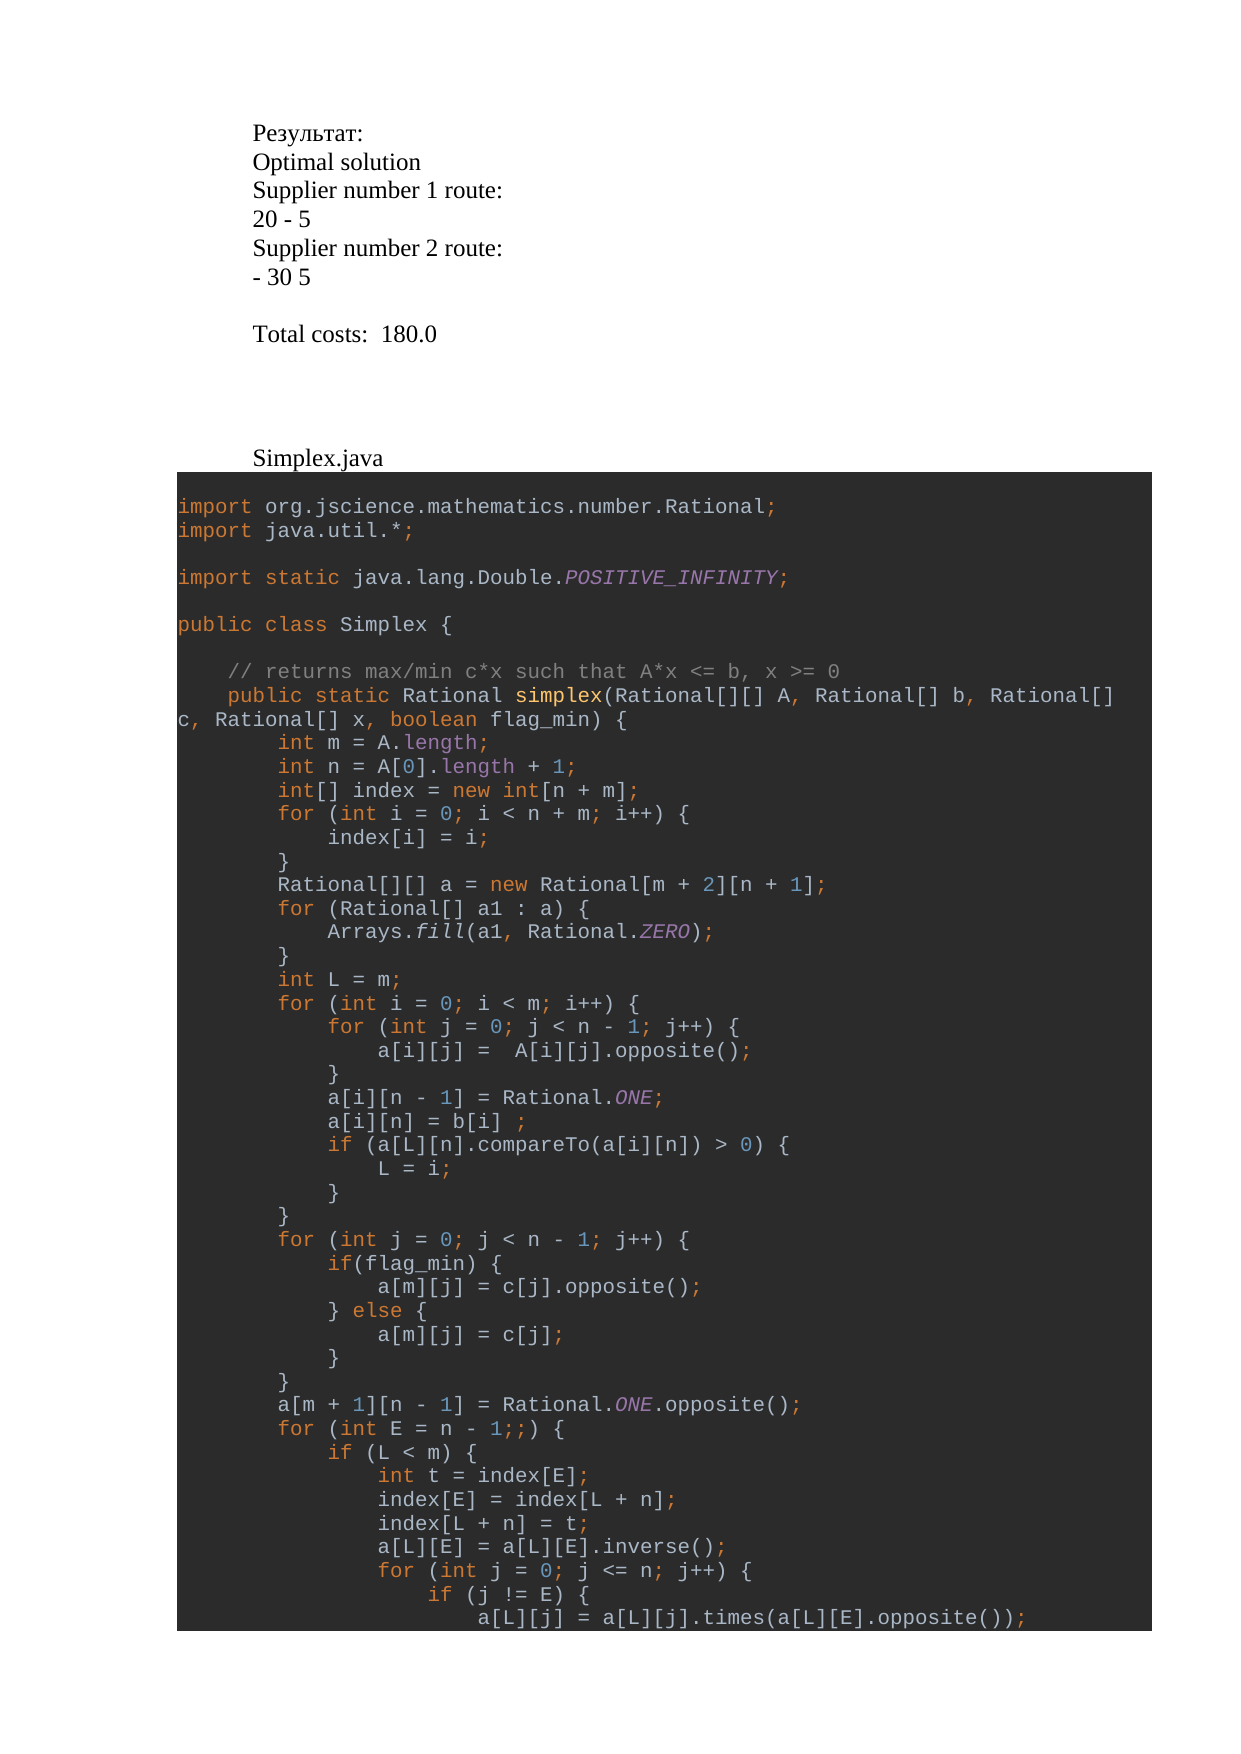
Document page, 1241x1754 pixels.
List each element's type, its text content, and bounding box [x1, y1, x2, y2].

list Optimal solution [252, 147, 1152, 176]
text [177, 472, 1152, 1631]
list Supplier number 1 route: [252, 176, 1152, 204]
list Результат: [252, 118, 1152, 147]
list Simplex.java [252, 443, 1152, 472]
list Total costs: 180.0 [252, 319, 1152, 348]
list - 30 5 [252, 262, 1152, 291]
list Supplier number 2 route: [252, 233, 1152, 262]
list 20 - 5 [252, 204, 1152, 233]
